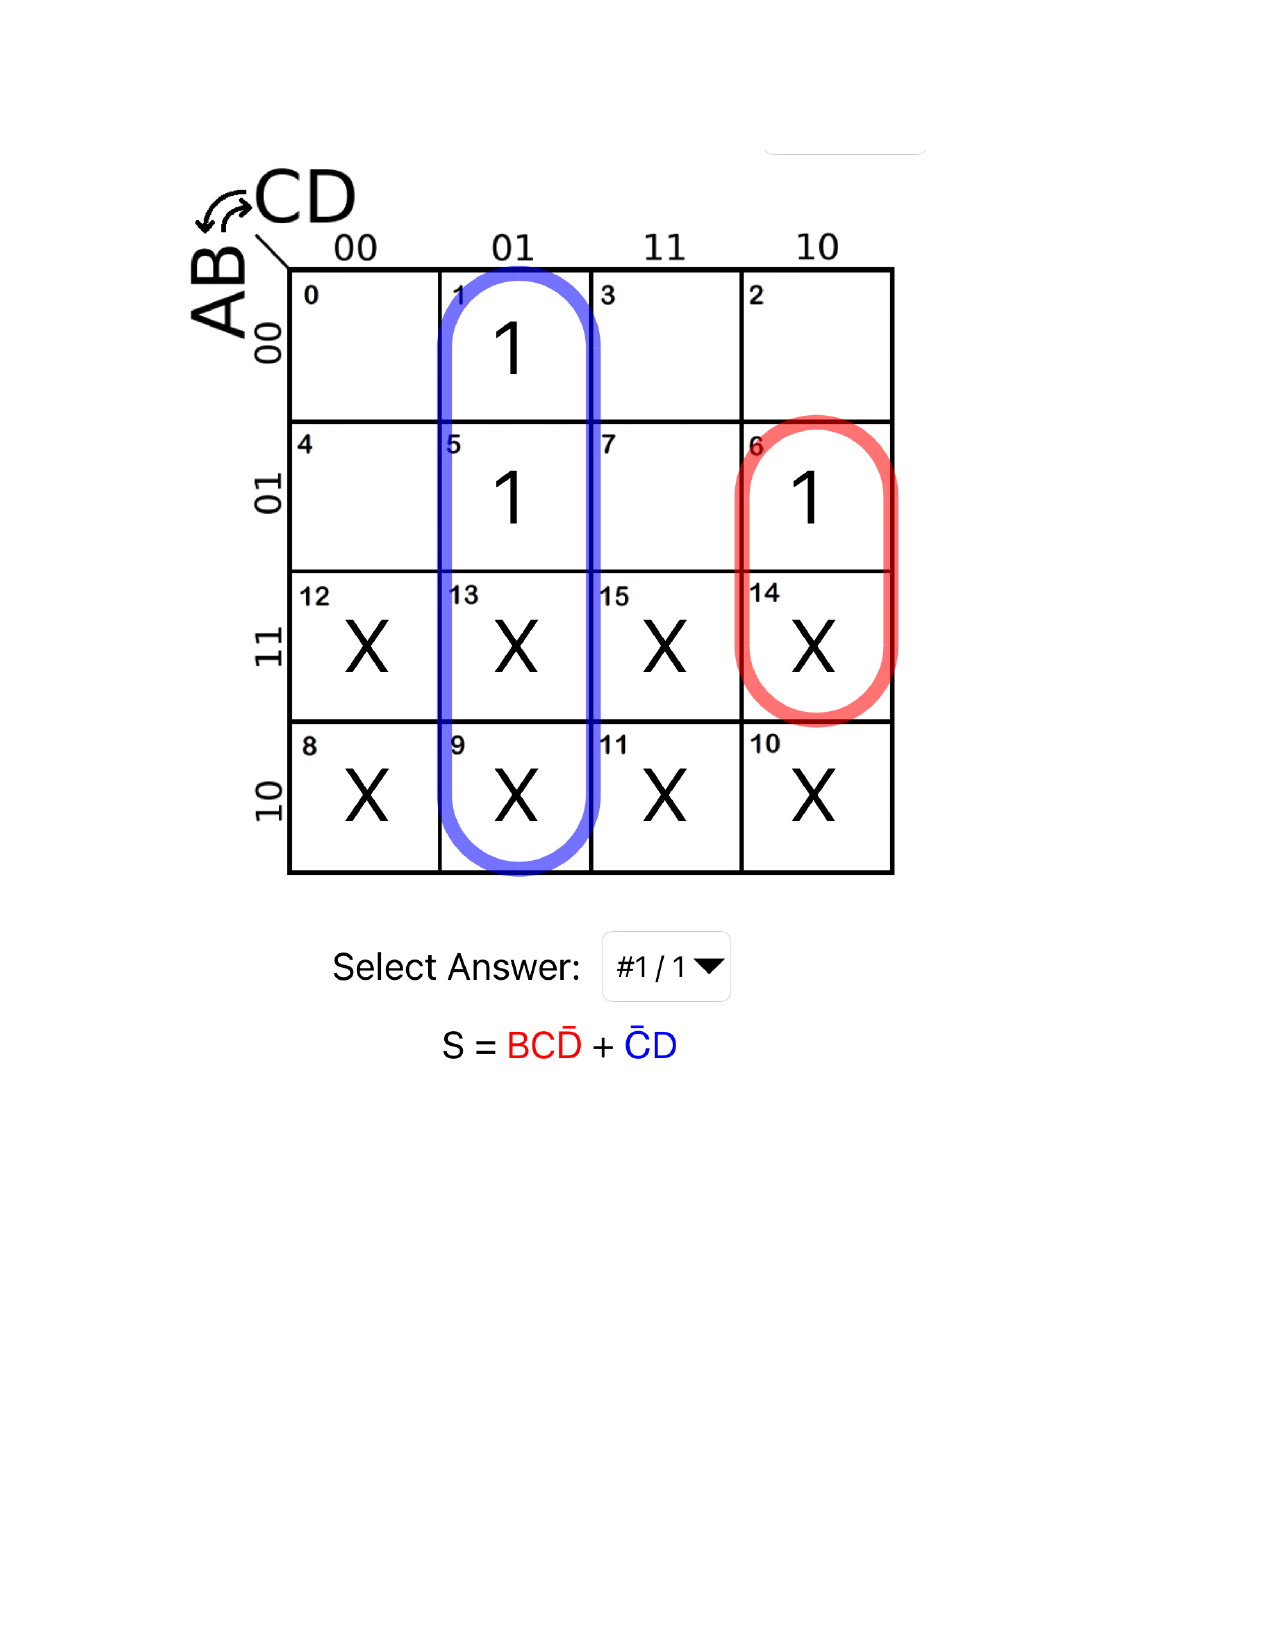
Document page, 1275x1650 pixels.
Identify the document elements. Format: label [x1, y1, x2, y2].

picture [150, 150, 969, 1092]
